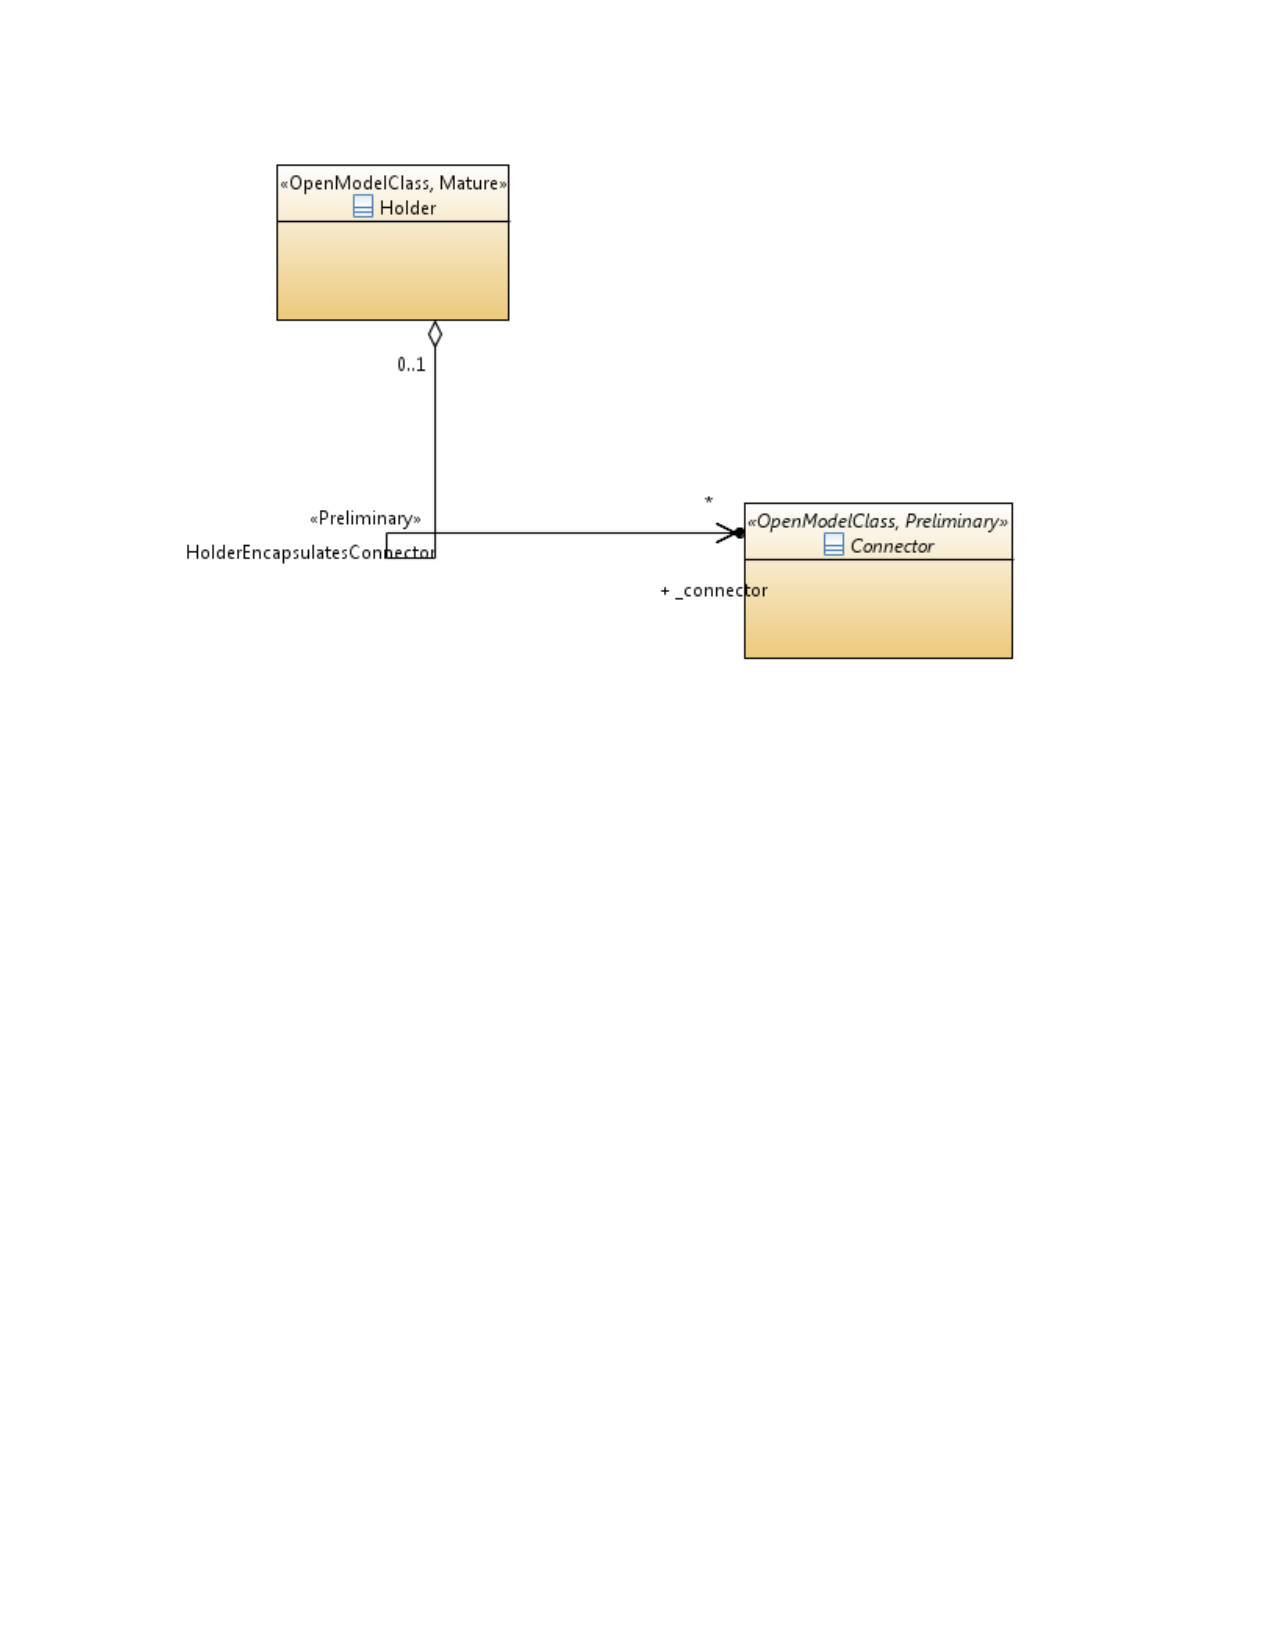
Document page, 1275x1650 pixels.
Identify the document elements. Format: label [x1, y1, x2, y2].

picture [150, 150, 1029, 675]
